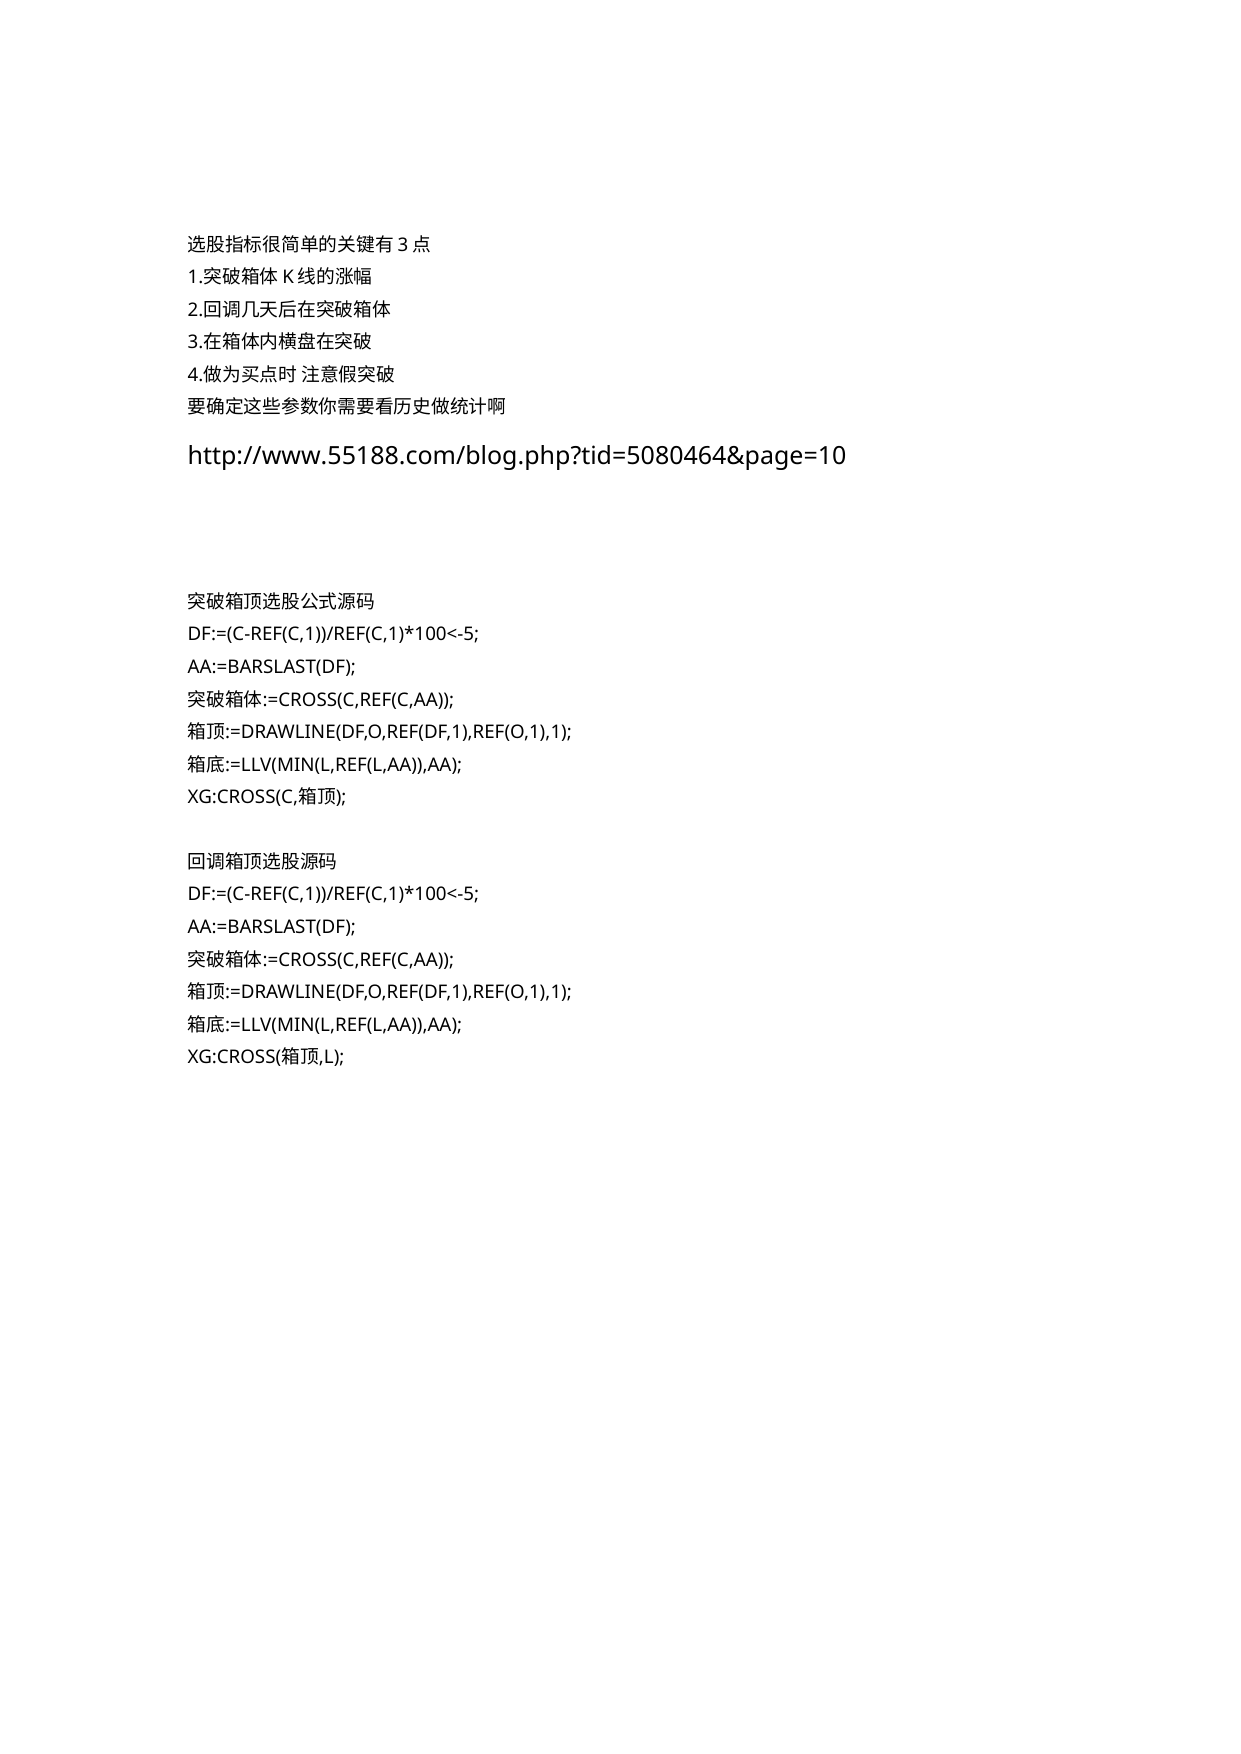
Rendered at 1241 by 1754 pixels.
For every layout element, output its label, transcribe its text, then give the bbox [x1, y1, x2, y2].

text 突破箱顶选股公式源码 DF:=(C-REF(C,1))/REF(C,1)*100<-5; AA:=BARSLAST(DF); 突破箱体:=CROSS(C,REF(C,AA)); 箱顶:=DRAWLINE(DF,O,REF(DF,1),REF(O,1),1); 箱底:=LLV(MIN(L,REF(L,AA)),AA); XG:CROSS(C,箱顶); 回调箱顶选股源码 DF:=(C-REF(C,1))/REF(C,1)*100<-5; AA:=BARSLAST(DF); 突破箱体:=CROSS(C,REF(C,AA)); 箱顶:=DRAWLINE(DF,O,REF(DF,1),REF(O,1),1); 箱底:=LLV(MIN(L,REF(L,AA)),AA); XG:CROSS(箱顶,L); [187, 584, 1053, 1104]
text 选股指标很简单的关键有3点 1.突破箱体K线的涨幅 2.回调几天后在突破箱体 3.在箱体内横盘在突破 4.做为买点时 注意假突破 要确定这些参数你需要看历史做统计啊 [187, 227, 1053, 422]
text http://www.55188.com/blog.php?tid=5080464&page=10 [187, 422, 1053, 487]
